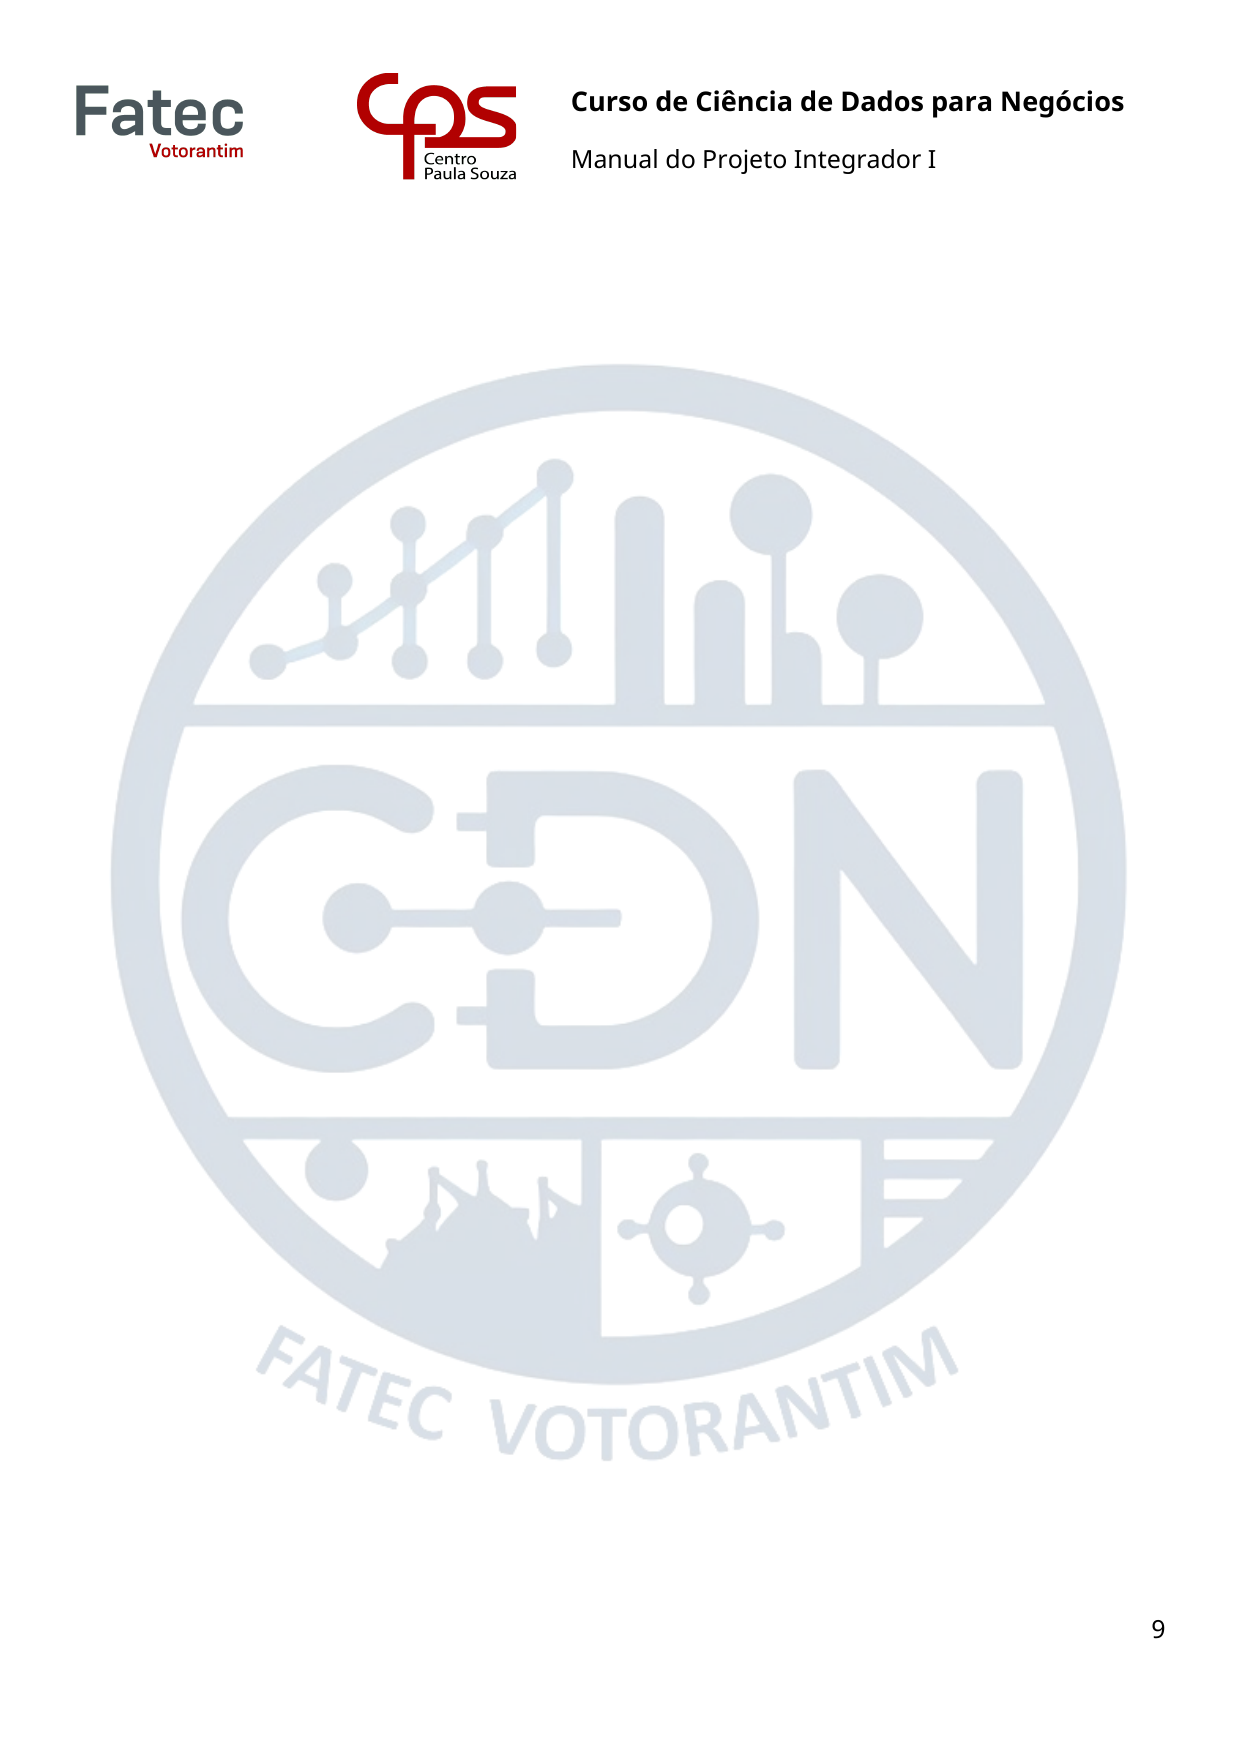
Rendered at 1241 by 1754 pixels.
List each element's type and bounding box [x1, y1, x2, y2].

picture [75, 73, 517, 190]
